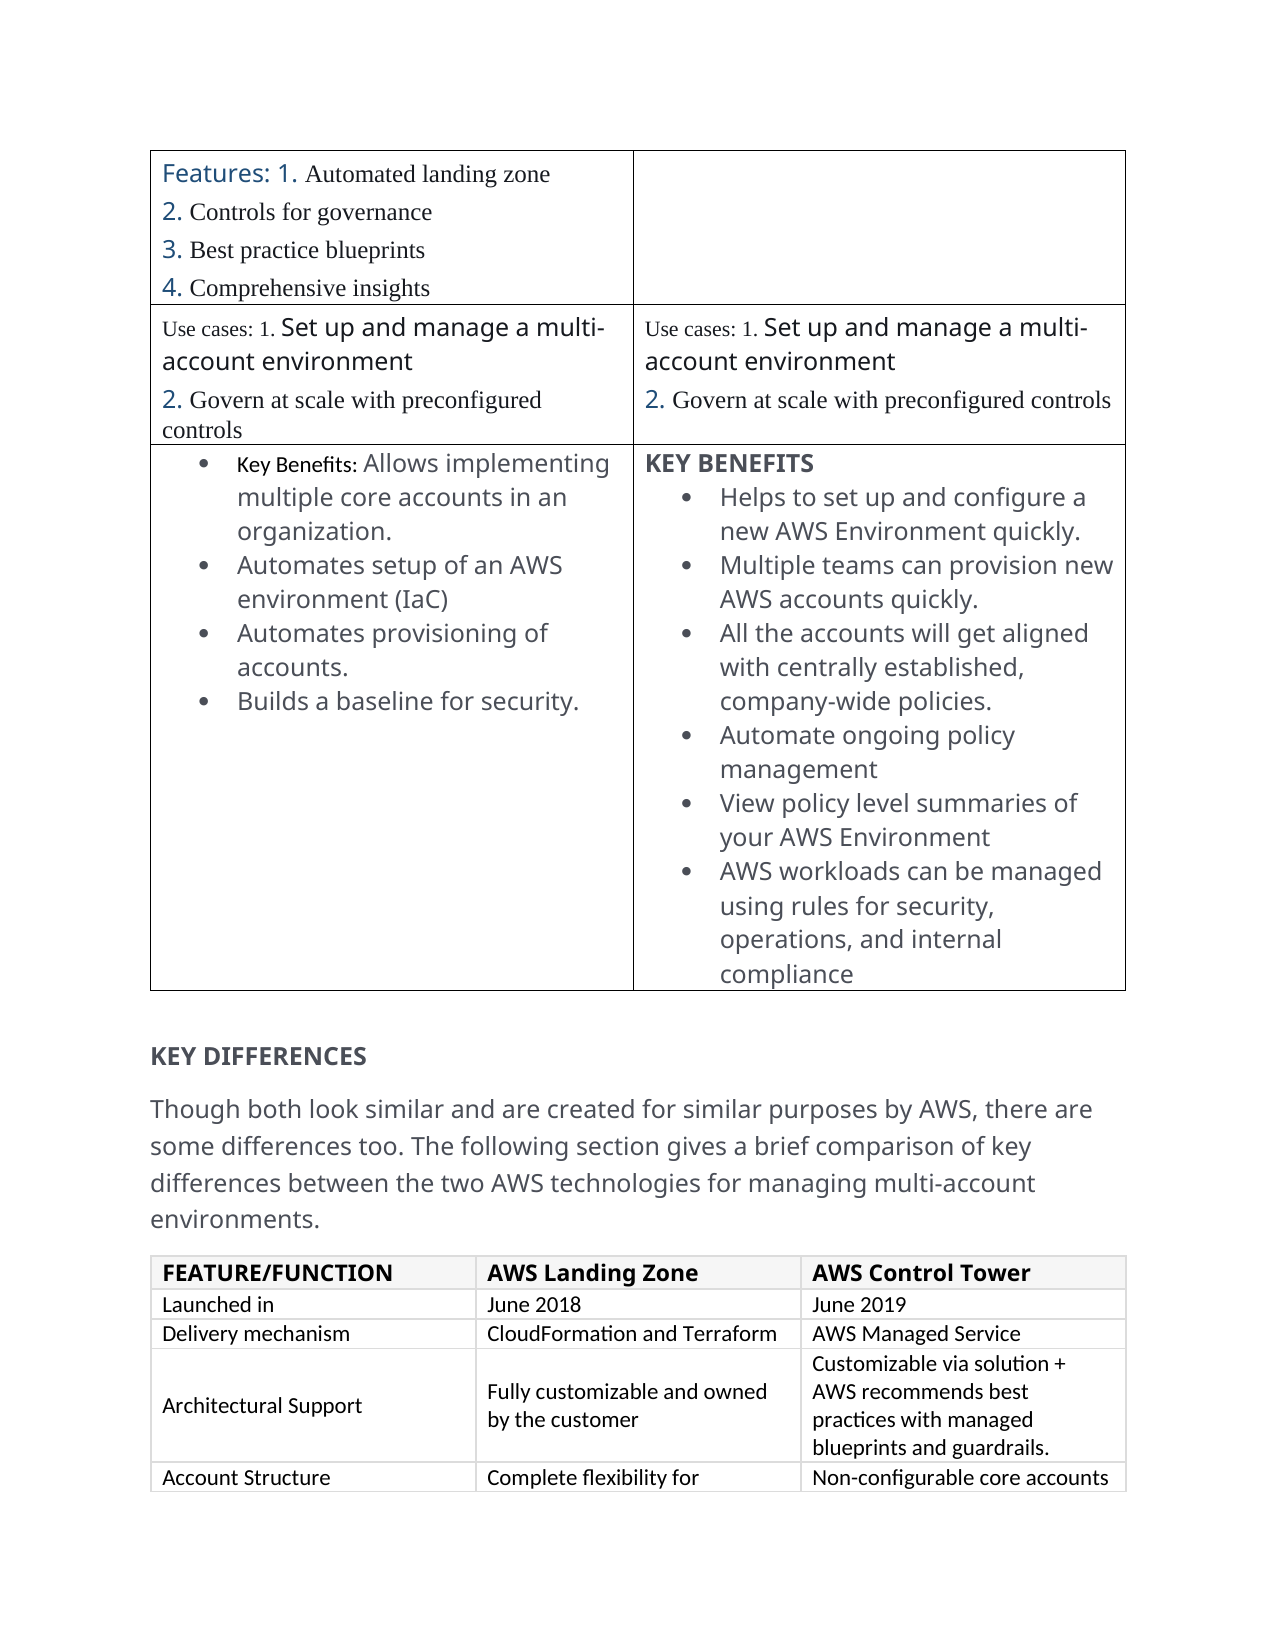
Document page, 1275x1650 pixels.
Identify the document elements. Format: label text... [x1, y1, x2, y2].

table_cell Customizable via solution + AWS recommends best practices with managed blueprints and guardrails. [802, 1349, 1125, 1461]
table_cell AWS Managed Service [802, 1320, 1125, 1347]
text KEY DIFFERENCES [150, 1038, 1125, 1072]
table_cell KEY BENEFITS Helps to set up and configure a new AWS Environment quickly. Multiple teams can provision new AWS accounts quickly. All the accounts will get aligned with centrally established, company-wide policies. Automate ongoing policy management View policy level summaries of your AWS Environment AWS workloads can be managed using rules for security, operations, and internal compliance [634, 445, 1125, 990]
table_cell Key Benefits: Allows implementing multiple core accounts in an organization. Automates setup of an AWS environment (IaC) Automates provisioning of accounts. Builds a baseline for security. [151, 445, 633, 990]
table_header FEATURE/FUNCTION [152, 1257, 475, 1288]
table_cell Fully customizable and owned by the customer [477, 1349, 800, 1461]
table_cell Use cases: 1. Set up and manage a multi-account environment 2. Govern at scale with preconfigured controls [151, 305, 633, 444]
text Though both look similar and are created for similar purposes by AWS, there are some differences too. The following section gives a brief comparison of key differences between the two AWS technologies for managing multi-account environments. [150, 1092, 1125, 1236]
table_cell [477, 1463, 800, 1491]
table_cell Use cases: 1. Set up and manage a multi-account environment 2. Govern at scale with preconfigured controls [634, 305, 1125, 444]
table_cell [634, 151, 1125, 304]
table_header AWS Control Tower [802, 1257, 1125, 1288]
table_cell Features: 1. Automated landing zone 2. Controls for governance 3. Best practice blueprints 4. Comprehensive insights [151, 151, 633, 304]
table_cell Delivery mechanism [152, 1320, 475, 1347]
table_cell June 2018 [477, 1290, 800, 1318]
table_cell CloudFormation and Terraform [477, 1320, 800, 1347]
table_cell Account Structure [152, 1463, 475, 1491]
table_header AWS Landing Zone [477, 1257, 800, 1288]
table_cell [802, 1463, 1125, 1491]
table_cell June 2019 [802, 1290, 1125, 1318]
table_cell Launched in [152, 1290, 475, 1318]
table_cell Architectural Support [152, 1349, 475, 1461]
